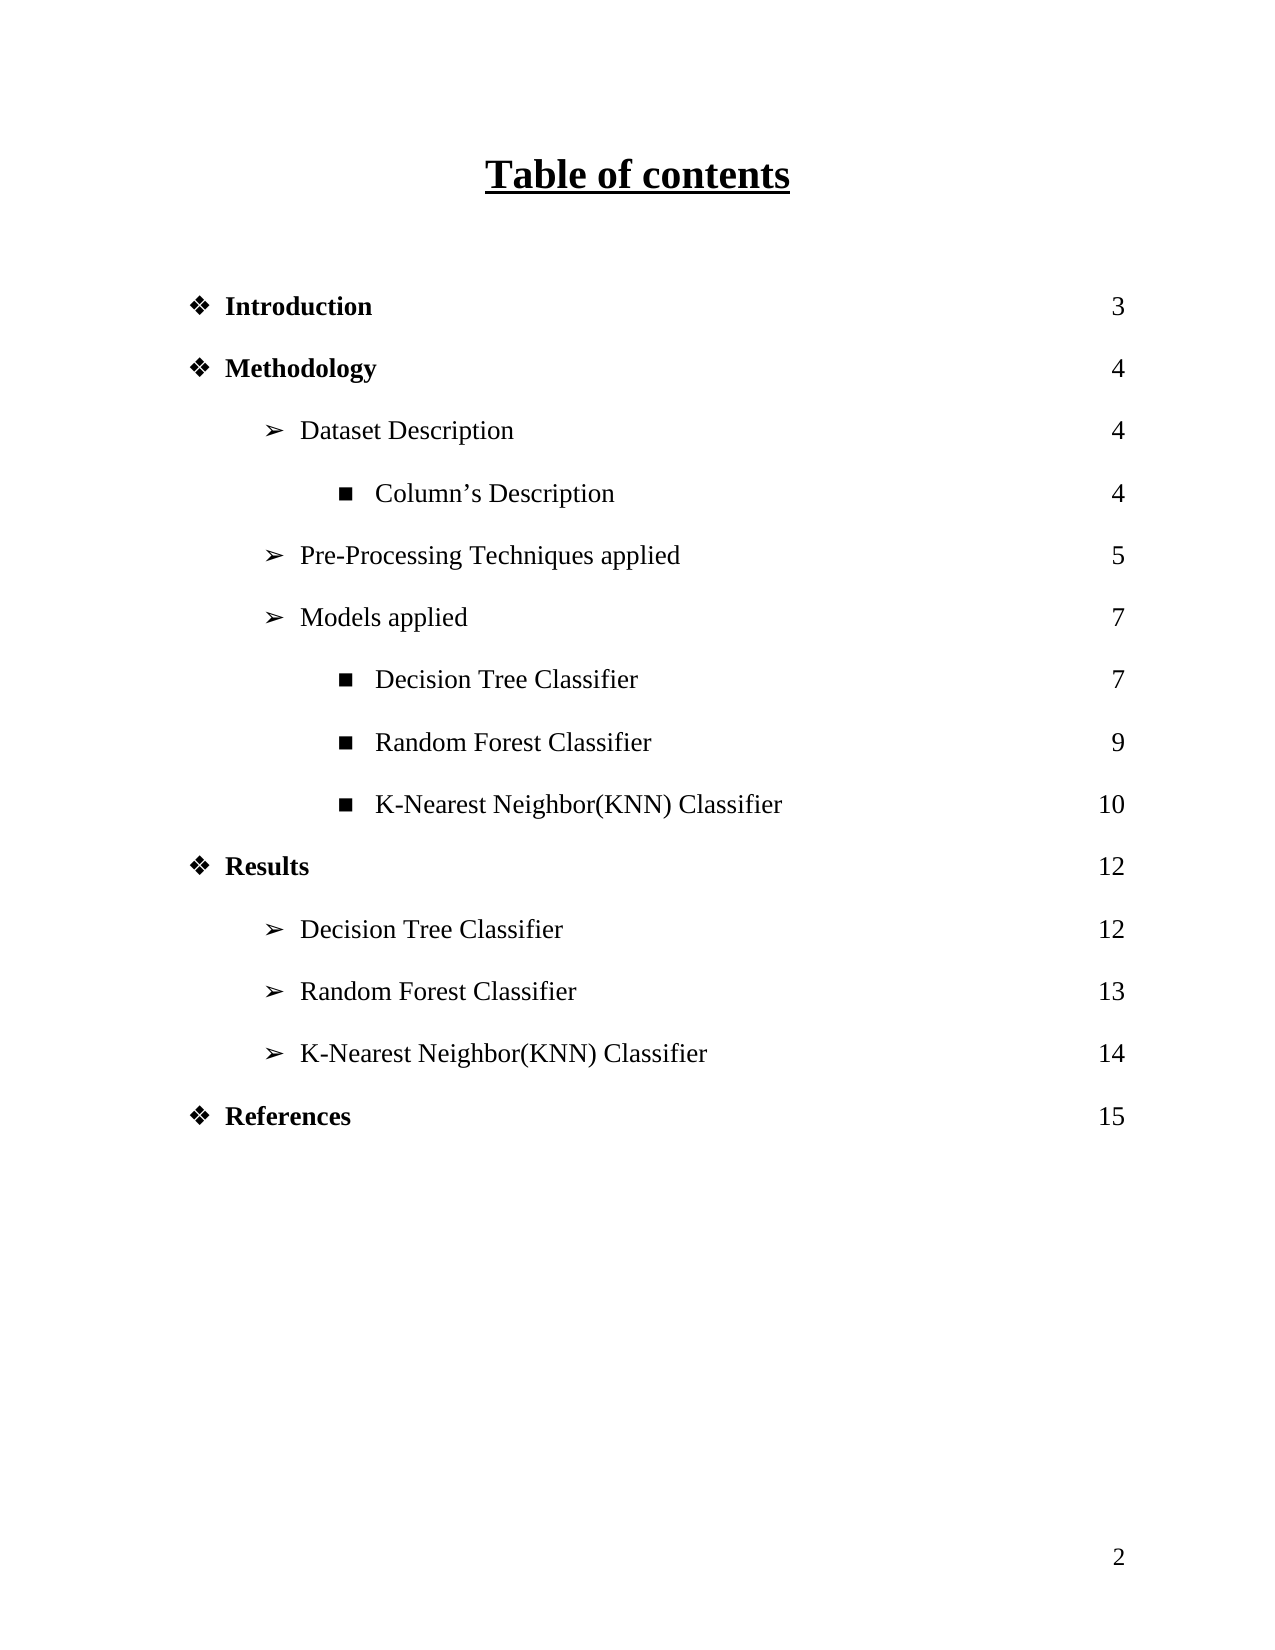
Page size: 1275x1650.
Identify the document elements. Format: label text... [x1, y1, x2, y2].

subtitle Table of contents [150, 150, 1125, 198]
